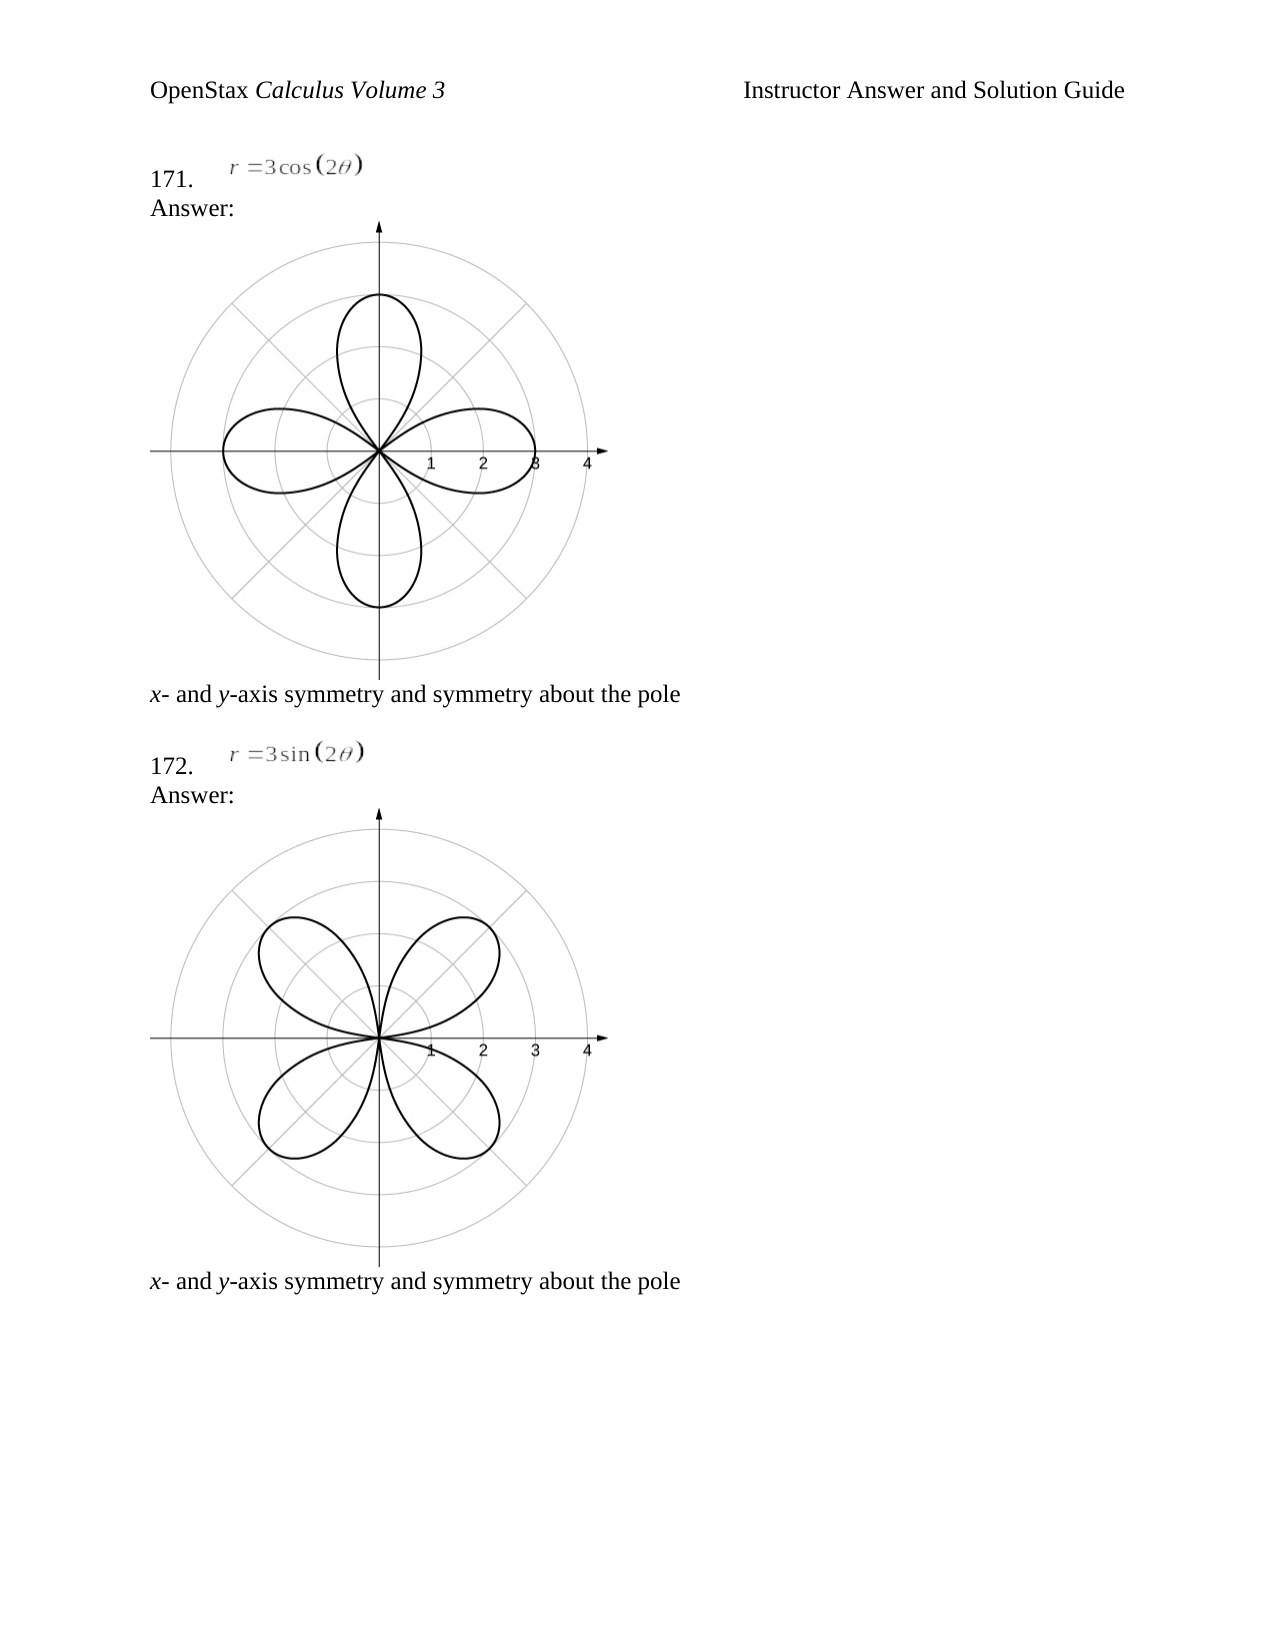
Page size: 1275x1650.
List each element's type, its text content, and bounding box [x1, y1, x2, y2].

text x- and y-axis symmetry and symmetry about the pole [150, 1266, 1125, 1295]
text Answer: [150, 780, 1125, 809]
text x- and y-axis symmetry and symmetry about the pole [150, 679, 1125, 708]
picture [150, 221, 608, 680]
picture [150, 808, 608, 1267]
text Answer: [150, 193, 1125, 222]
